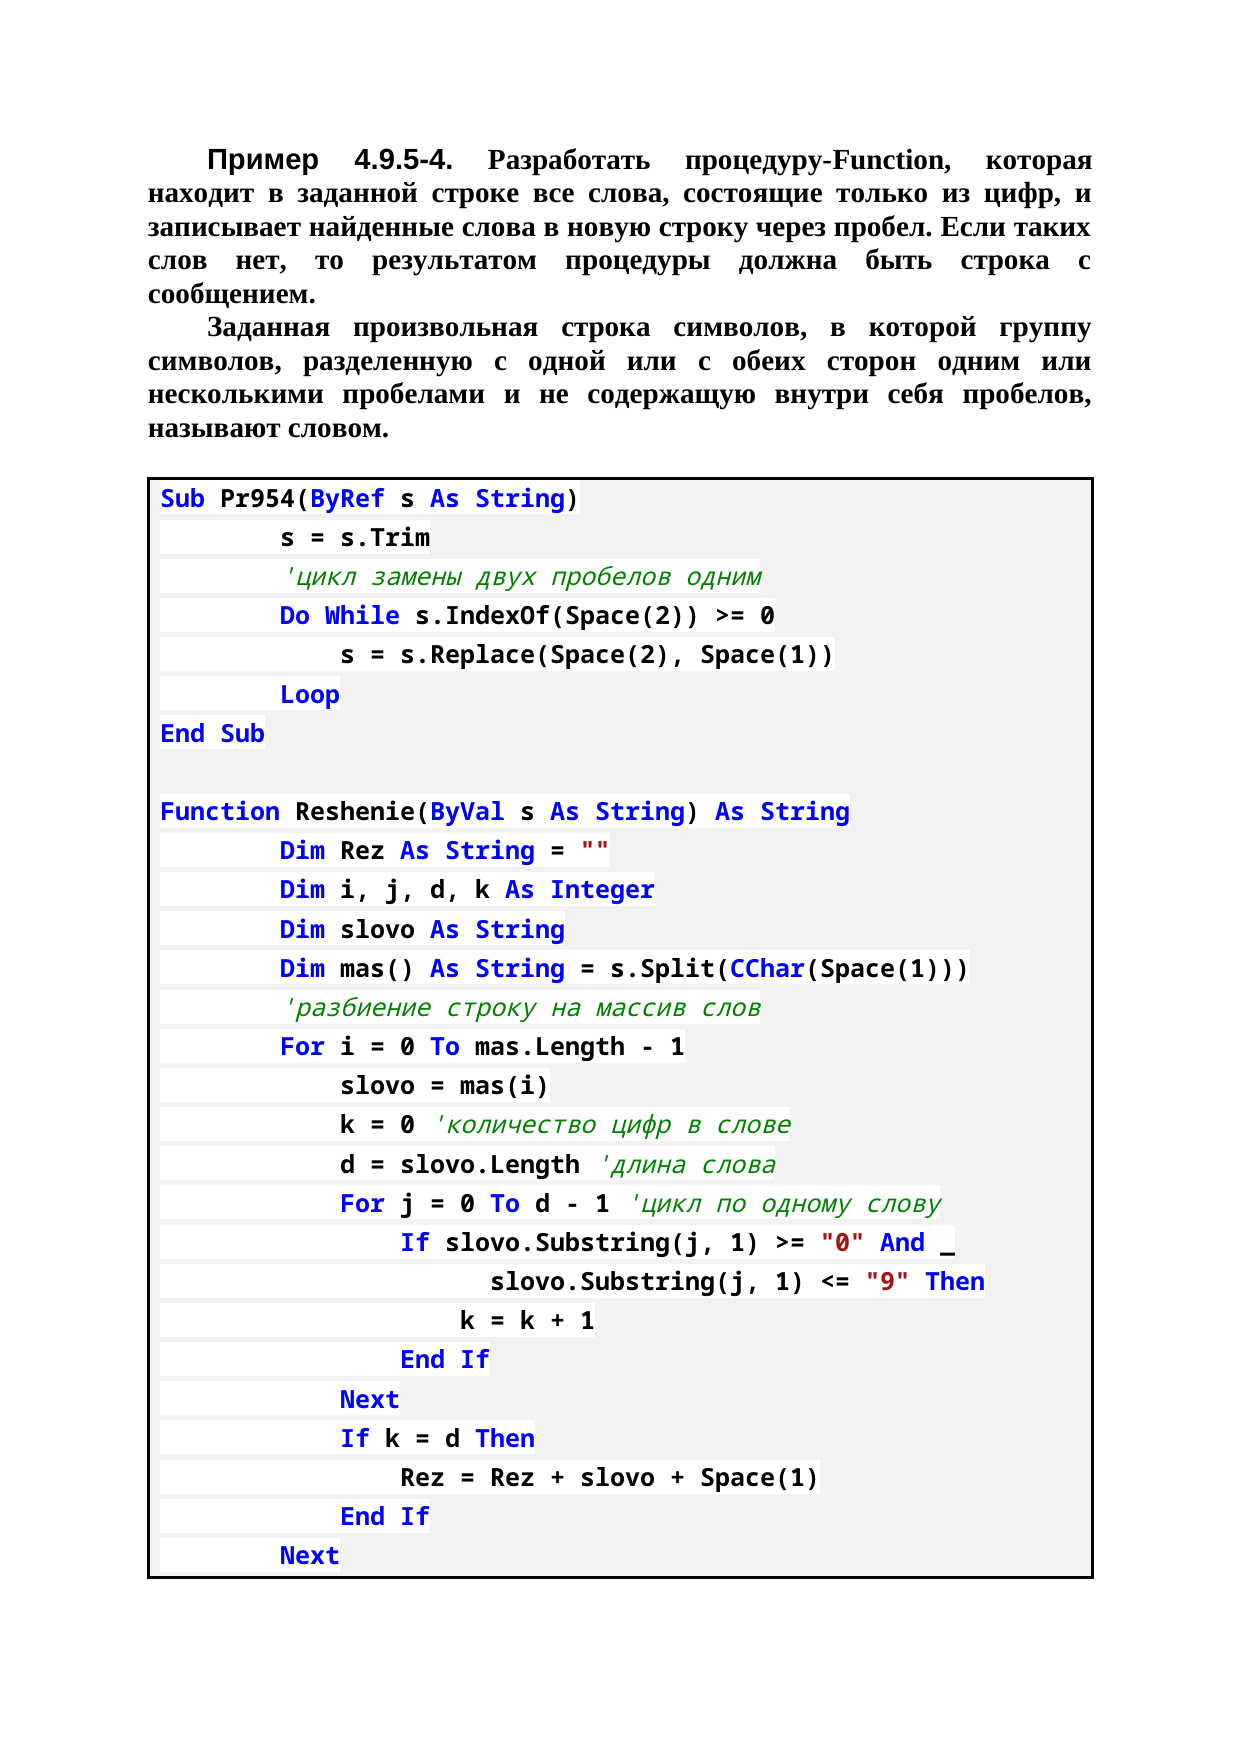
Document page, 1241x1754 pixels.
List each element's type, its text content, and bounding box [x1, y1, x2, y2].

text Заданная произвольная строка символов, в которой группу символов, разделенную с одной или с обеих сторон одним или несколькими пробелами и не содержащую внутри себя пробелов, называют словом. [148, 309, 1092, 444]
text Пример 4.9.5-4. Разработать процедуру-Function, которая находит в заданной строке все слова, состоящие только из цифр, и записывает найденные слова в новую строку через пробел. Если таких слов нет, то результатом процедуры должна быть строка с сообщением. [148, 142, 1092, 309]
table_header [150, 480, 1091, 1576]
